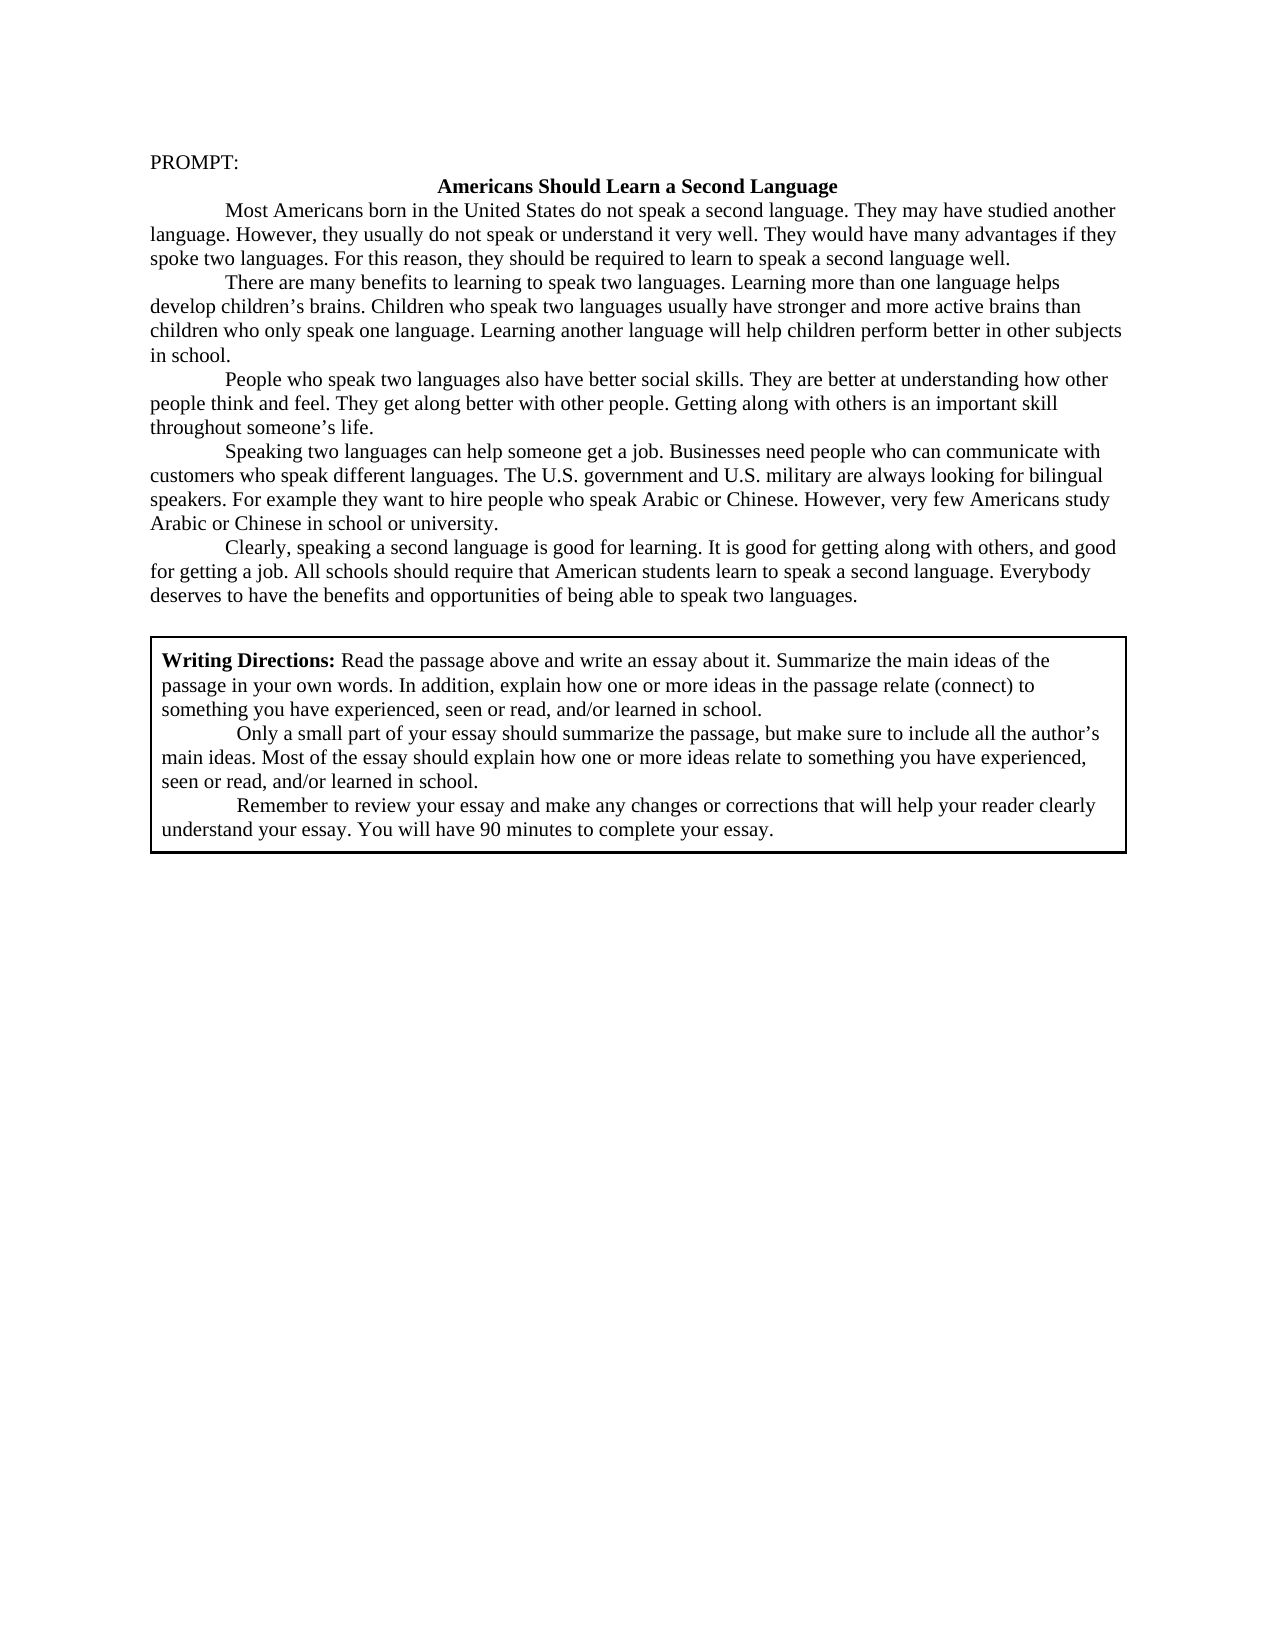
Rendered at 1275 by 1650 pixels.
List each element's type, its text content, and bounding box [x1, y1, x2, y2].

text Speaking two languages can help someone get a job. Businesses need people who can communicate with customers who speak different languages. The U.S. government and U.S. military are always looking for bilingual speakers. For example they want to hire people who speak Arabic or Chinese. However, very few Americans study Arabic or Chinese in school or university. [150, 439, 1125, 535]
text Americans Should Learn a Second Language [150, 174, 1125, 198]
text People who speak two languages also have better social skills. They are better at understanding how other people think and feel. They get along better with other people. Getting along with others is an important skill throughout someone’s life. [150, 367, 1125, 439]
table_header Writing Directions: Read the passage above and write an essay about it. Summarize the main ideas of the passage in your own words. In addition, explain how one or more ideas in the passage relate (connect) to something you have experienced, seen or read, and/or learned in school. Only a small part of your essay should summarize the passage, but make sure to include all the author’s main ideas. Most of the essay should explain how one or more ideas relate to something you have experienced, seen or read, and/or learned in school. Remember to review your essay and make any changes or corrections that will help your reader clearly understand your essay. You will have 90 minutes to complete your essay. [152, 638, 1125, 851]
text Most Americans born in the United States do not speak a second language. They may have studied another language. However, they usually do not speak or understand it very well. They would have many advantages if they spoke two languages. For this reason, they should be required to learn to speak a second language well. [150, 198, 1125, 270]
text PROMPT: [150, 150, 1125, 174]
text There are many benefits to learning to speak two languages. Learning more than one language helps develop children’s brains. Children who speak two languages usually have stronger and more active brains than children who only speak one language. Learning another language will help children perform better in other subjects in school. [150, 270, 1125, 367]
text Clearly, speaking a second language is good for learning. It is good for getting along with others, and good for getting a job. All schools should require that American students learn to speak a second language. Everybody deserves to have the benefits and opportunities of being able to speak two languages. [150, 535, 1125, 607]
